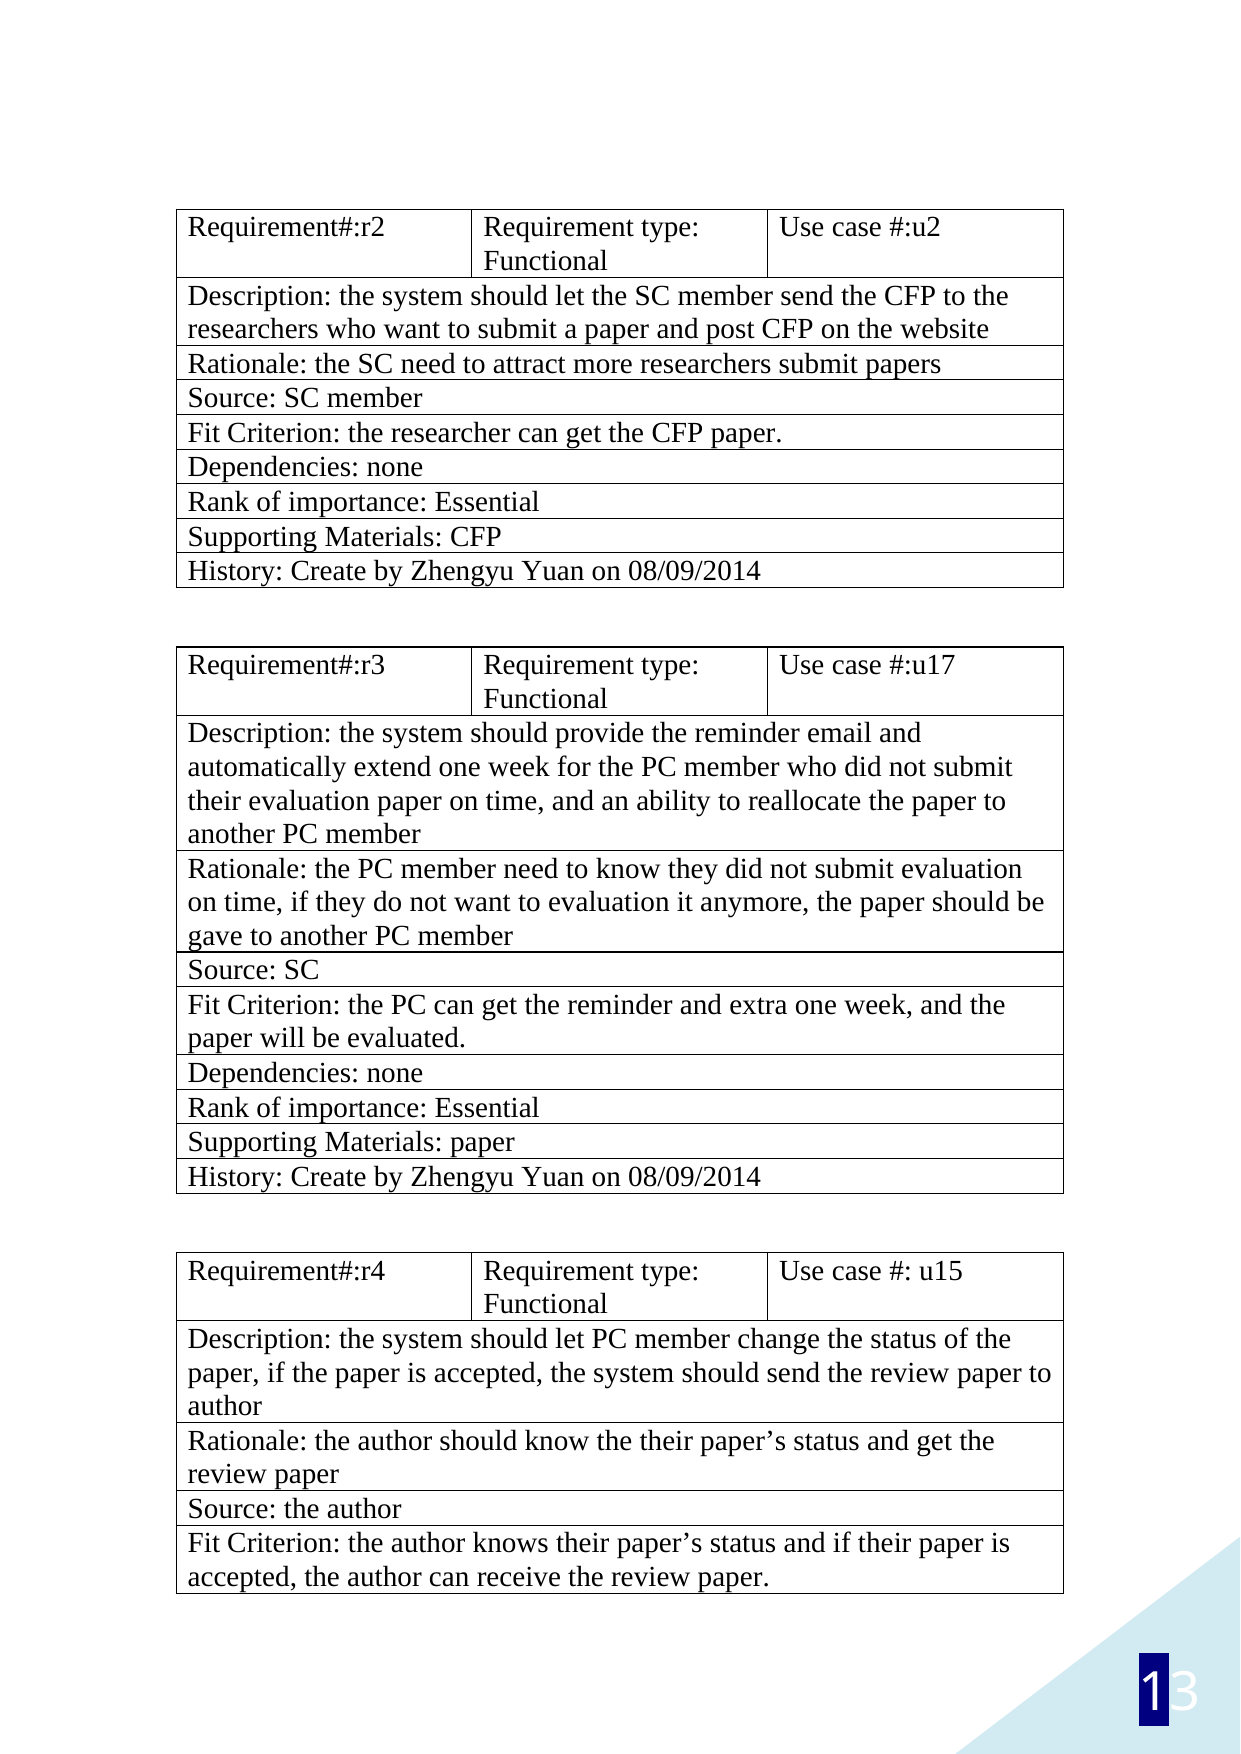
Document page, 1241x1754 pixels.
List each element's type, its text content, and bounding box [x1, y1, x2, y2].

table_cell Description: the system should let PC member change the status of the paper, if the paper is accepted, the system should send the review paper to author [177, 1321, 1063, 1422]
table_header Use case #: u15 [768, 1253, 1063, 1320]
table_header Requirement type: Functional [472, 210, 767, 277]
table_cell Source: SC member [177, 380, 1063, 414]
table_header Use case #:u2 [768, 210, 1063, 277]
table_cell History: Create by Zhengyu Yuan on 08/09/2014 [177, 553, 1063, 587]
table_cell Source: SC [177, 953, 1063, 986]
table_cell Dependencies: none [177, 1055, 1063, 1089]
table_cell Supporting Materials: CFP [177, 519, 1063, 552]
table_cell Dependencies: none [177, 450, 1063, 483]
table_cell Fit Criterion: the PC can get the reminder and extra one week, and the paper will be evaluated. [177, 987, 1063, 1054]
table_header Requirement#:r4 [177, 1253, 471, 1320]
table_header Requirement#:r2 [177, 210, 471, 277]
table_cell Description: the system should provide the reminder email and automatically extend one week for the PC member who did not submit their evaluation paper on time, and an ability to reallocate the paper to another PC member [177, 716, 1063, 850]
table_cell Rationale: the SC need to attract more researchers submit papers [177, 346, 1063, 379]
table_cell Rationale: the author should know the their paper’s status and get the review paper [177, 1423, 1063, 1490]
table_cell Description: the system should let the SC member send the CFP to the researchers who want to submit a paper and post CFP on the website [177, 278, 1063, 345]
table_header Use case #:u17 [768, 648, 1063, 714]
table_cell Supporting Materials: paper [177, 1124, 1063, 1158]
table_cell Rank of importance: Essential [177, 1090, 1063, 1123]
table_cell Source: the author [177, 1491, 1063, 1524]
table_cell Fit Criterion: the researcher can get the CFP paper. [177, 415, 1063, 448]
table_header Requirement#:r3 [177, 648, 471, 714]
table_cell Rank of importance: Essential [177, 484, 1063, 518]
table_cell Fit Criterion: the author knows their paper’s status and if their paper is accepted, the author can receive the review paper. [177, 1526, 1063, 1593]
table_header Requirement type: Functional [472, 1253, 767, 1320]
table_cell Rationale: the PC member need to know they did not submit evaluation on time, if they do not want to evaluation it anymore, the paper should be gave to another PC member [177, 851, 1063, 951]
table_header Requirement type: Functional [472, 648, 767, 714]
table_cell History: Create by Zhengyu Yuan on 08/09/2014 [177, 1159, 1063, 1192]
